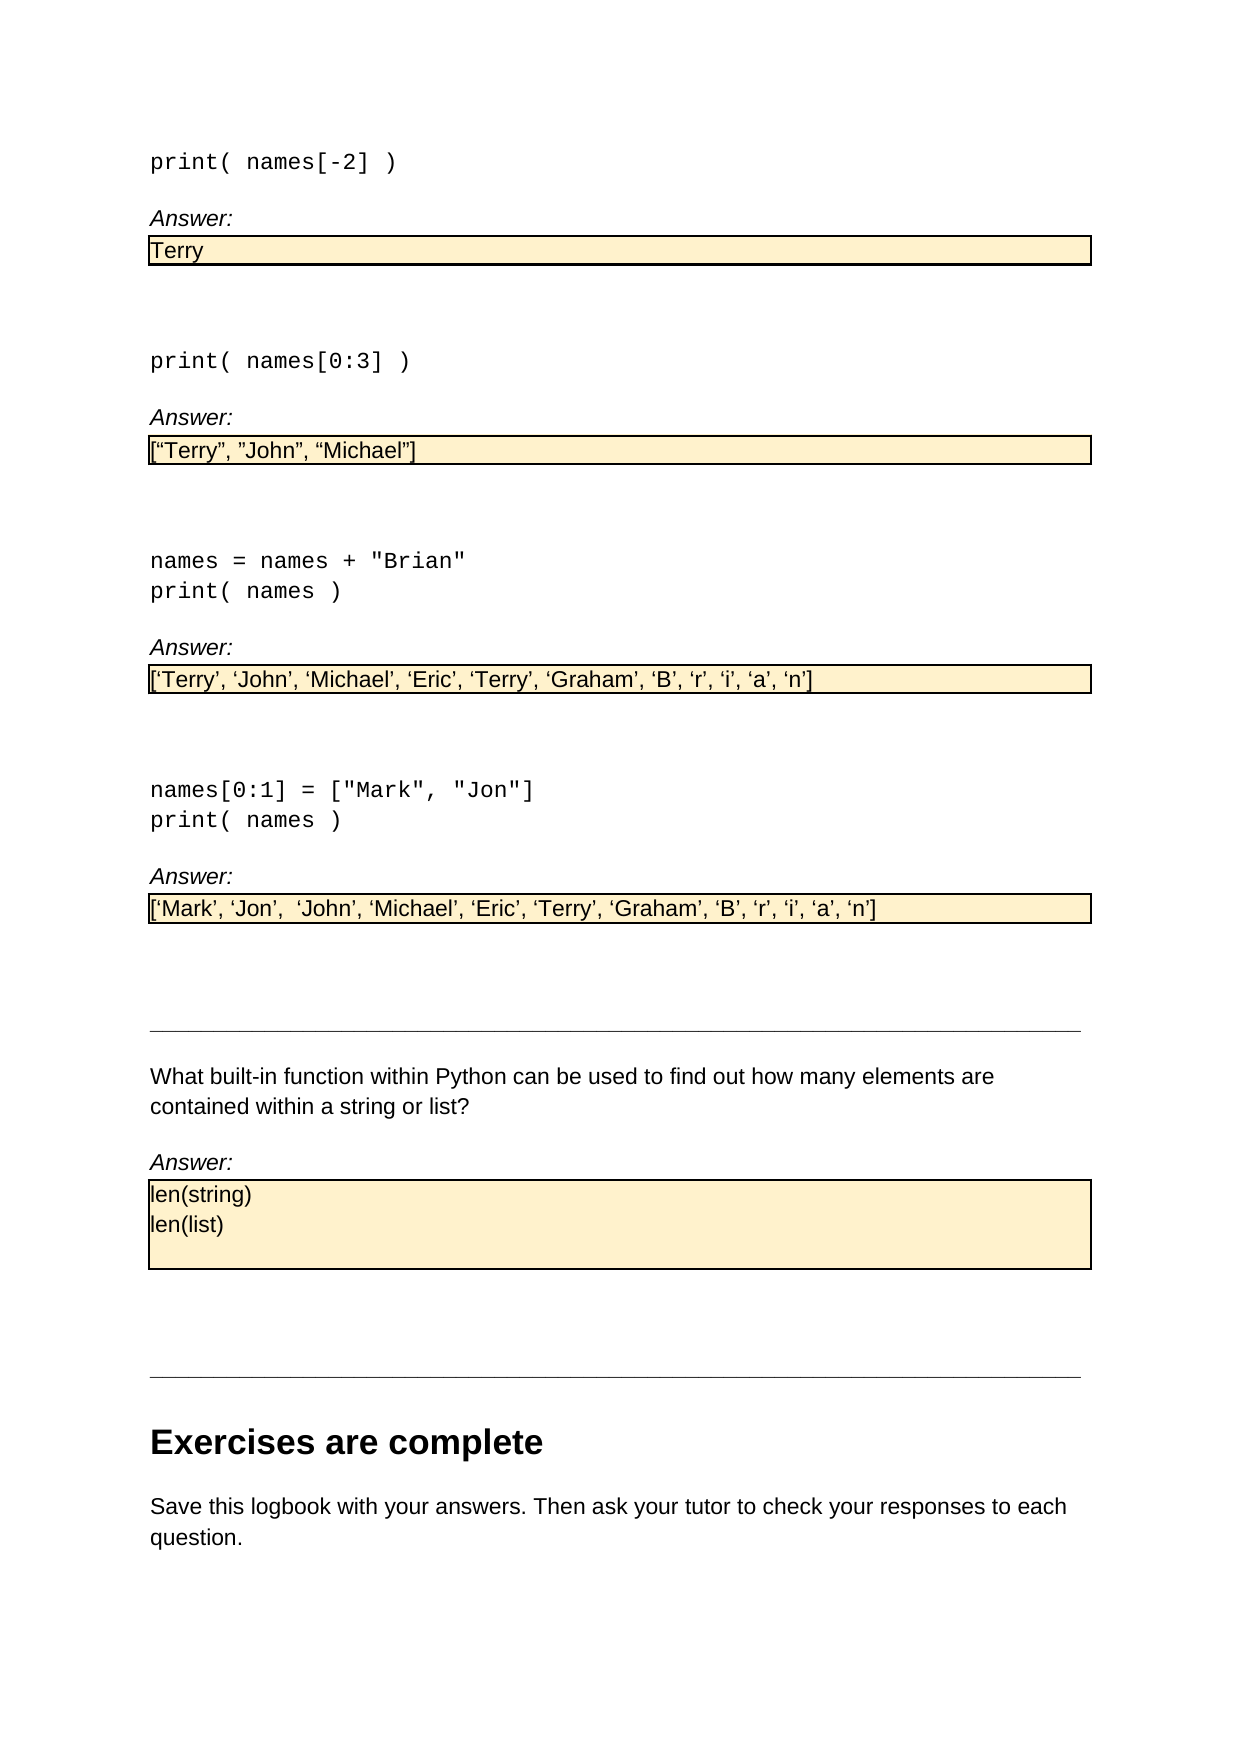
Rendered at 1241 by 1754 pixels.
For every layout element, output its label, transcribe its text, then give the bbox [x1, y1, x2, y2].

text len(string) [150, 1181, 1090, 1207]
text Answer: [150, 634, 1090, 660]
text names = names + "Brian" [150, 549, 1090, 575]
text Answer: [150, 863, 1090, 889]
text print( names[0:3] ) [150, 349, 1090, 376]
text print( names ) [150, 808, 1090, 834]
text _________________________________________________________________________ [150, 1354, 1090, 1380]
text len(list) [150, 1209, 1090, 1237]
text names[0:1] = ["Mark", "Jon"] [150, 778, 1090, 804]
subtitle Exercises are complete [150, 1421, 1090, 1462]
text Answer: [150, 205, 1090, 231]
text Answer: [150, 1148, 1090, 1175]
text [‘Mark’, ‘Jon’, ‘John’, ‘Michael’, ‘Eric’, ‘Terry’, ‘Graham’, ‘B’, ‘r’, ‘i’, ‘a’, ‘n’] [150, 895, 1090, 922]
text Save this logbook with your answers. Then ask your tutor to check your responses to each question. [150, 1493, 1090, 1550]
text [“Terry”, ”John”, “Michael”] [150, 437, 1090, 463]
text What built-in function within Python can be used to find out how many elements are contained within a string or list? [150, 1063, 1090, 1120]
text print( names[-2] ) [150, 150, 1090, 176]
text print( names ) [150, 579, 1090, 605]
text Answer: [150, 404, 1090, 431]
text _________________________________________________________________________ [150, 1008, 1090, 1034]
text [‘Terry’, ‘John’, ‘Michael’, ‘Eric’, ‘Terry’, ‘Graham’, ‘B’, ‘r’, ‘i’, ‘a’, ‘n’] [150, 666, 1090, 692]
text Terry [150, 237, 1090, 263]
